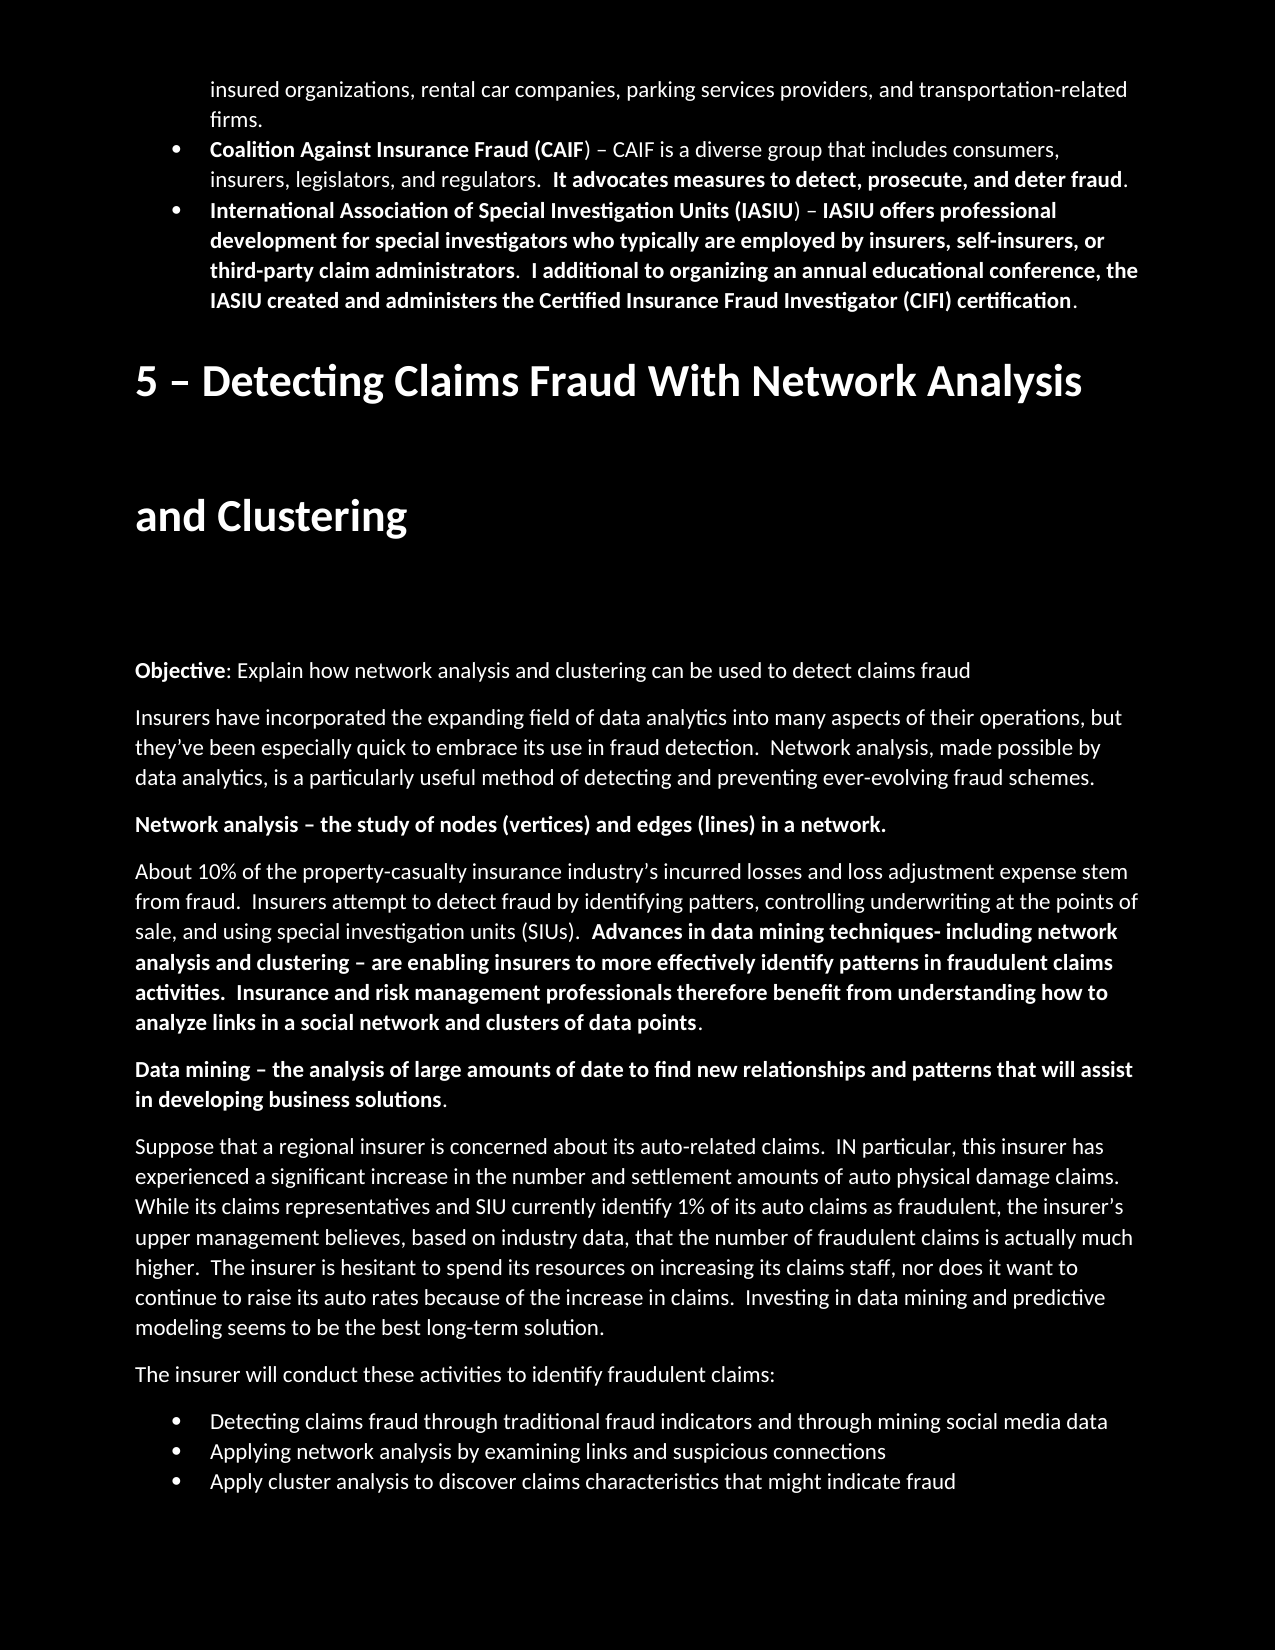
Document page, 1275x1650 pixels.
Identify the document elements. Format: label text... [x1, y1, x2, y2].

text The insurer will conduct these activities to identify fraudulent claims: [135, 1360, 1140, 1388]
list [172, 75, 1140, 133]
list Apply cluster analysis to discover claims characteristics that might indicate fraud [172, 1467, 1140, 1496]
list Applying network analysis by examining links and suspicious connections [172, 1437, 1140, 1465]
subtitle 5 – Detecting Claims Fraud With Network Analysis and Clustering [135, 352, 1140, 543]
list Detecting claims fraud through traditional fraud indicators and through mining social media data [172, 1407, 1140, 1435]
text Suppose that a regional insurer is concerned about its auto-related claims. IN particular, this insurer has experienced a significant increase in the number and settlement amounts of auto physical damage claims. While its claims representatives and SIU currently identify 1% of its auto claims as fraudulent, the insurer’s upper management believes, based on industry data, that the number of fraudulent claims is actually much higher. The insurer is hesitant to spend its resources on increasing its claims staff, nor does it want to continue to raise its auto rates because of the increase in claims. Investing in data mining and predictive modeling seems to be the best long-term solution. [135, 1132, 1140, 1341]
text Insurers have incorporated the expanding field of data analytics into many aspects of their operations, but they’ve been especially quick to embrace its use in fraud detection. Network analysis, made possible by data analytics, is a particularly useful method of detecting and preventing ever-evolving fraud schemes. [135, 703, 1140, 791]
text About 10% of the property-casualty insurance industry’s incurred losses and loss adjustment expense stem from fraud. Insurers attempt to detect fraud by identifying patters, controlling underwriting at the points of sale, and using special investigation units (SIUs). Advances in data mining techniques- including network analysis and clustering – are enabling insurers to more effectively identify patterns in fraudulent claims activities. Insurance and risk management professionals therefore benefit from understanding how to analyze links in a social network and clusters of data points. [135, 857, 1140, 1036]
list International Association of Special Investigation Units (IASIU) – IASIU offers professional development for special investigators who typically are employed by insurers, self-insurers, or third-party claim administrators. I additional to organizing an annual educational conference, the IASIU created and administers the Certified Insurance Fraud Investigator (CIFI) certification. [172, 196, 1140, 314]
text Objective: Explain how network analysis and clustering can be used to detect claims fraud [135, 656, 1140, 684]
text Network analysis – the study of nodes (vertices) and edges (lines) in a network. [135, 810, 1140, 838]
list Coalition Against Insurance Fraud (CAIF) – CAIF is a diverse group that includes consumers, insurers, legislators, and regulators. It advocates measures to detect, prosecute, and deter fraud. [172, 135, 1140, 194]
text Data mining – the analysis of large amounts of date to find new relationships and patterns that will assist in developing business solutions. [135, 1055, 1140, 1113]
